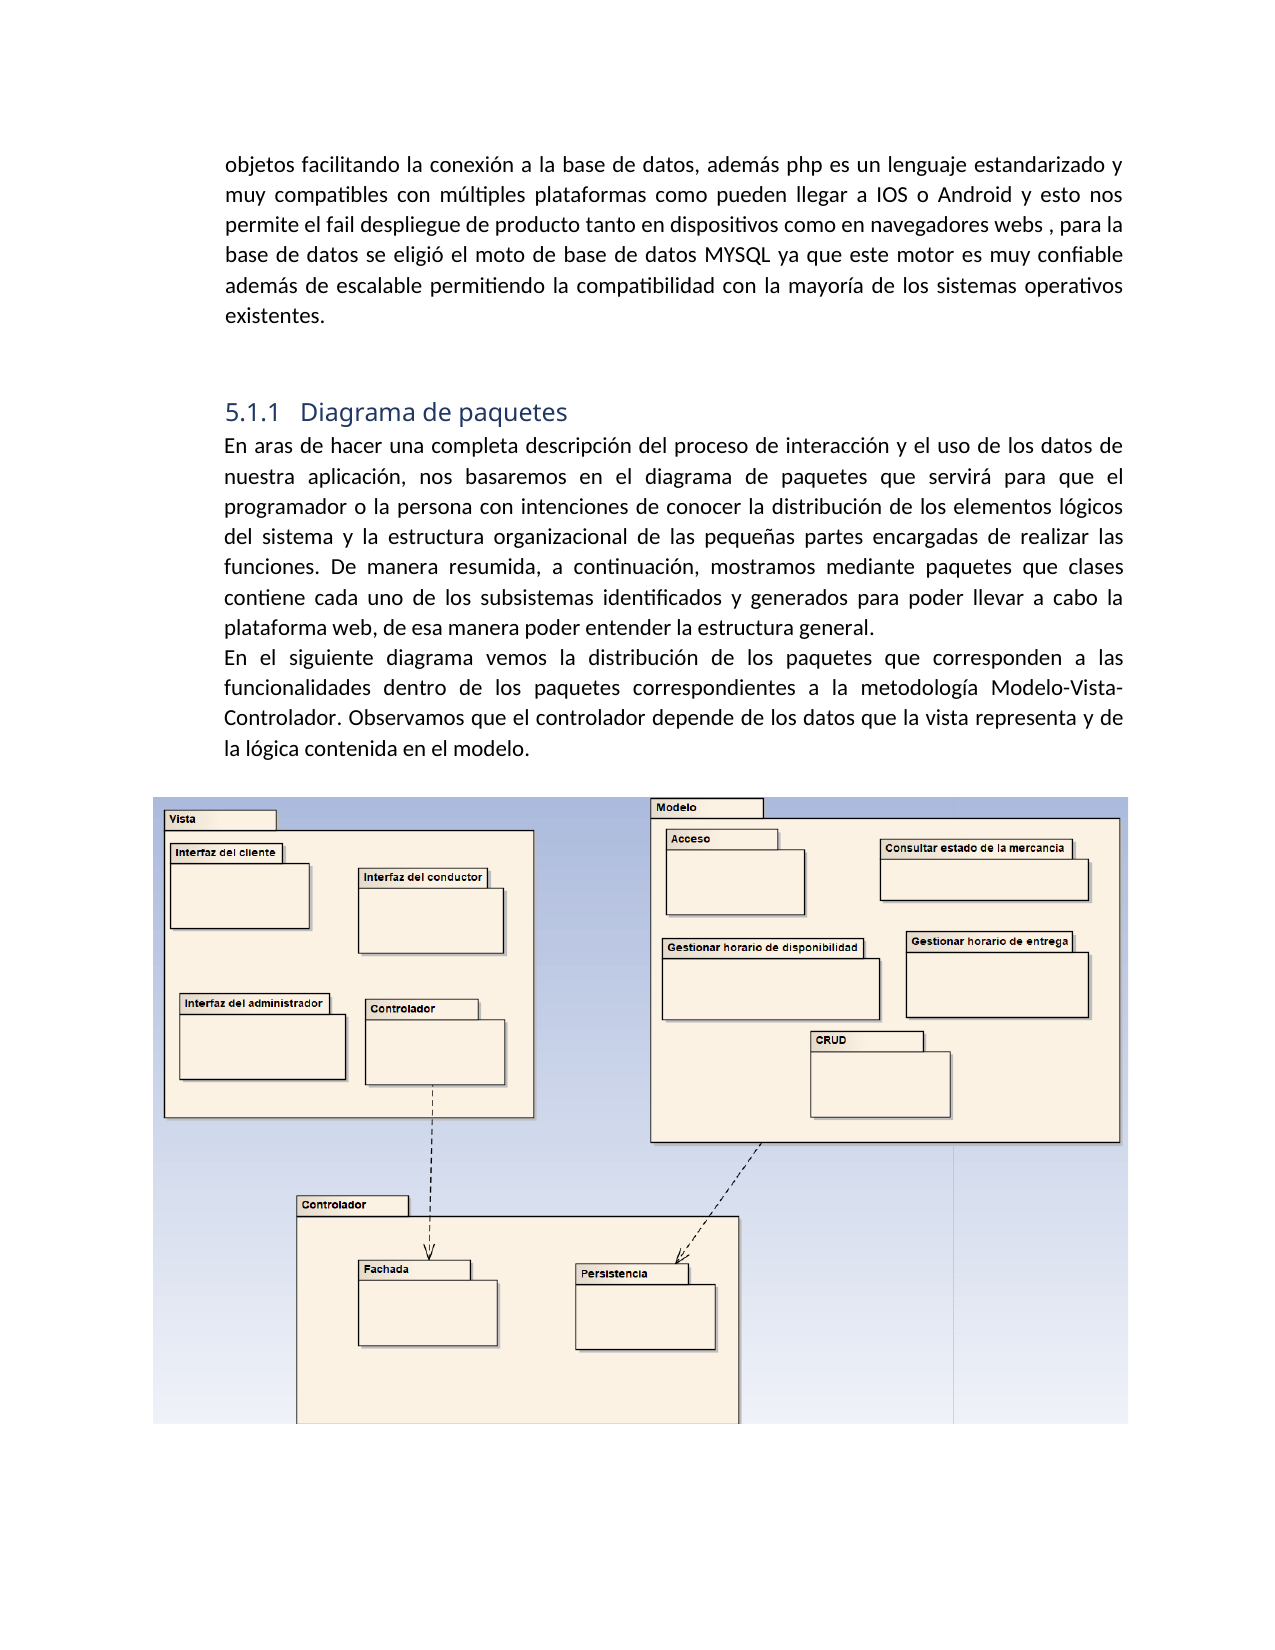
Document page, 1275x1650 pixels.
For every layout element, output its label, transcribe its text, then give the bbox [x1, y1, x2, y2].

list En el siguiente diagrama vemos la distribución de los paquetes que corresponden a las funcionalidades dentro de los paquetes correspondientes a la metodología Modelo-Vista-Controlador. Observamos que el controlador depende de los datos que la vista representa y de la lógica contenida en el modelo. [224, 643, 1125, 762]
subtitle Diagrama de paquetes [225, 395, 1125, 429]
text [225, 150, 1125, 329]
list En aras de hacer una completa descripción del proceso de interacción y el uso de los datos de nuestra aplicación, nos basaremos en el diagrama de paquetes que servirá para que el programador o la persona con intenciones de conocer la distribución de los elementos lógicos del sistema y la estructura organizacional de las pequeñas partes encargadas de realizar las funciones. De manera resumida, a continuación, mostramos mediante paquetes que clases contiene cada uno de los subsistemas identificados y generados para poder llevar a cabo la plataforma web, de esa manera poder entender la estructura general. [224, 432, 1125, 641]
picture [153, 797, 1129, 1424]
